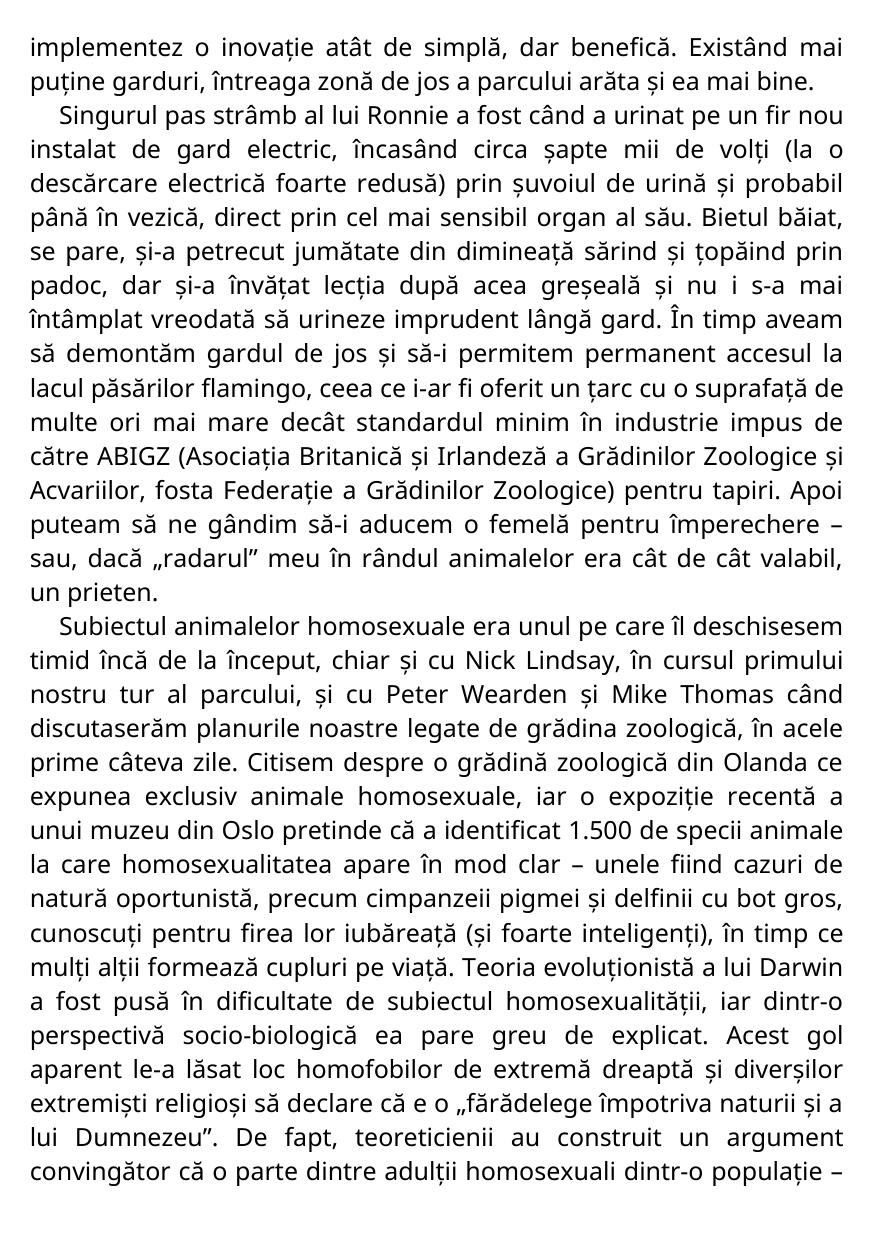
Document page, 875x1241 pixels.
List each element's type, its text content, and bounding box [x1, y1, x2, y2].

text Singurul pas strâmb al lui Ronnie a fost când a urinat pe un fir nou instalat de gard electric, încasând circa şapte mii de volţi (la o descărcare electrică foarte redusă) prin şuvoiul de urină şi probabil până în vezică, direct prin cel mai sensibil organ al său. Bietul băiat, se pare, şi-a petrecut jumătate din dimineaţă sărind şi ţopăind prin padoc, dar şi-a învăţat lecţia după acea greşeală şi nu i s-a mai întâmplat vreodată să urineze imprudent lângă gard. În timp aveam să demontăm gardul de jos şi să-i permitem permanent accesul la lacul păsărilor flamingo, ceea ce i-ar fi oferit un ţarc cu o suprafaţă de multe ori mai mare decât standardul minim în industrie impus de către ABIGZ (Asociaţia Britanică şi Irlandeză a Grădinilor Zoologice şi Acvariilor, fosta Federaţie a Grădinilor Zoologice) pentru tapiri. Apoi puteam să ne gândim să-i aducem o femelă pentru împerechere – sau, dacă „radarul” meu în rândul animalelor era cât de cât valabil, un prieten. [29, 98, 844, 609]
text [29, 29, 844, 98]
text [29, 609, 844, 1188]
